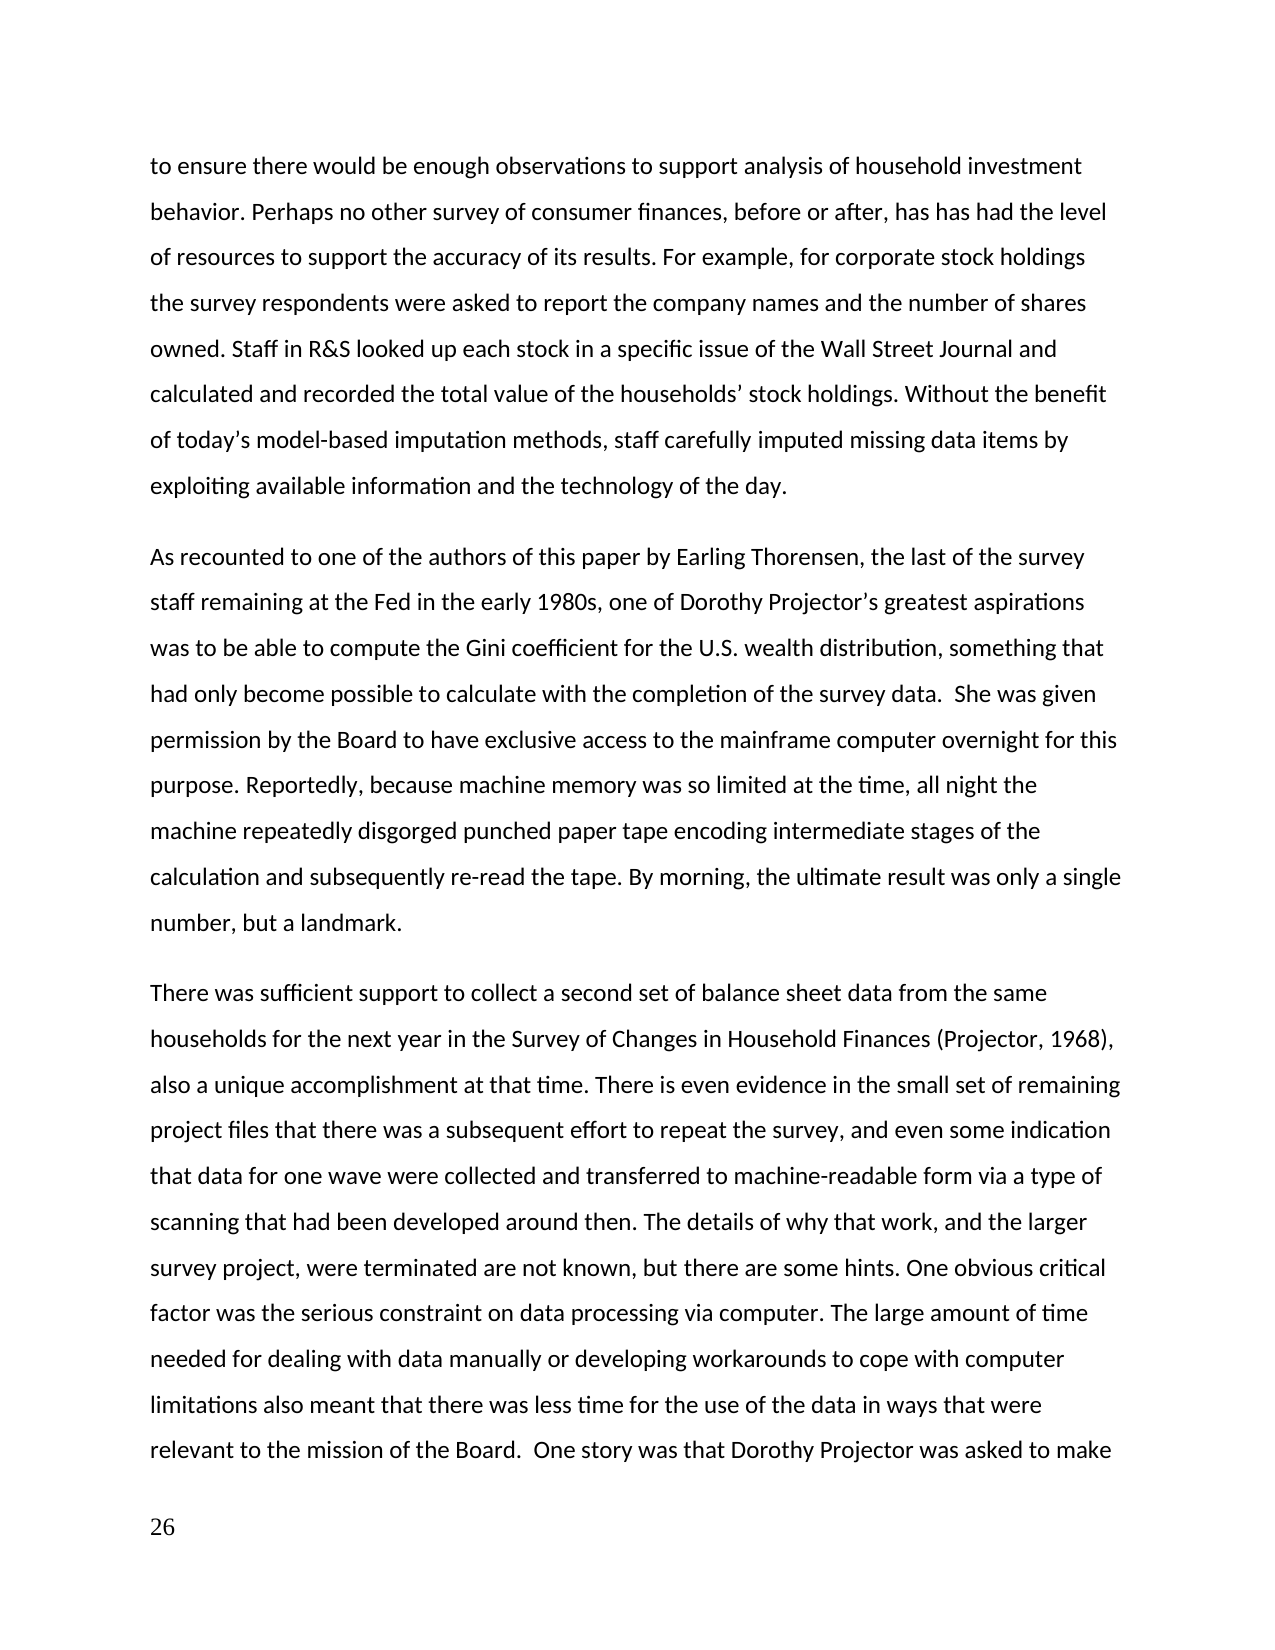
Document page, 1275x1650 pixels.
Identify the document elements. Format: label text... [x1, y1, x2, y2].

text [150, 977, 1125, 1465]
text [150, 150, 1125, 501]
text As recounted to one of the authors of this paper by Earling Thorensen, the last of the survey staff remaining at the Fed in the early 1980s, one of Dorothy Projector’s greatest aspirations was to be able to compute the Gini coefficient for the U.S. wealth distribution, something that had only become possible to calculate with the completion of the survey data. She was given permission by the Board to have exclusive access to the mainframe computer overnight for this purpose. Reportedly, because machine memory was so limited at the time, all night the machine repeatedly disgorged punched paper tape encoding intermediate stages of the calculation and subsequently re-read the tape. By morning, the ultimate result was only a single number, but a landmark. [150, 541, 1125, 937]
